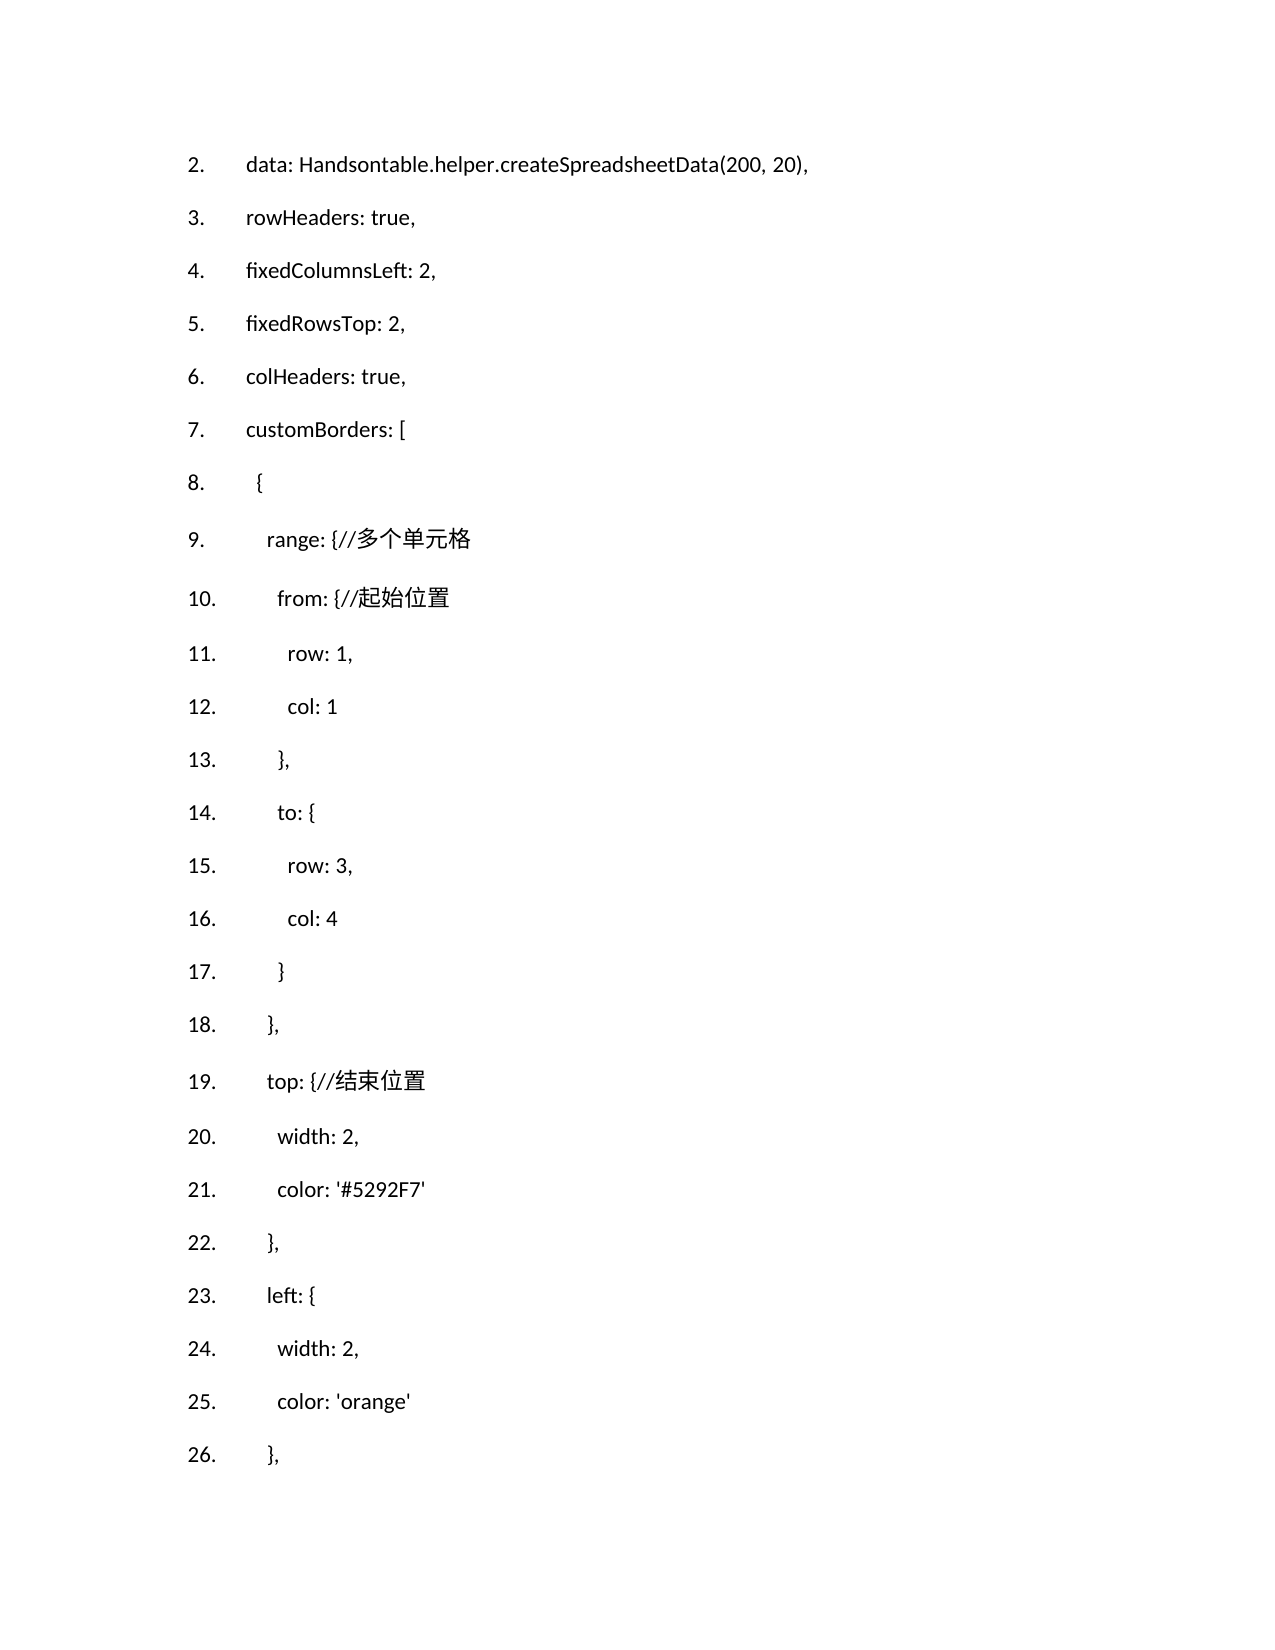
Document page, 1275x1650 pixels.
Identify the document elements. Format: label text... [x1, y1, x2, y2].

list fixedRowsTop: 2, [187, 309, 1125, 337]
list }, [187, 1010, 1125, 1038]
list col: 1 [187, 692, 1125, 720]
list range: {//多个单元格 [187, 521, 1125, 554]
list width: 2, [187, 1334, 1125, 1362]
list } [187, 957, 1125, 985]
list { [187, 468, 1125, 496]
list }, [187, 1228, 1125, 1256]
list customBorders: [ [187, 415, 1125, 443]
list color: 'orange' [187, 1387, 1125, 1415]
list color: '#5292F7' [187, 1175, 1125, 1203]
list data: Handsontable.helper.createSpreadsheetData(200, 20), [187, 150, 1125, 178]
list colHeaders: true, [187, 362, 1125, 390]
list row: 3, [187, 851, 1125, 879]
list width: 2, [187, 1122, 1125, 1150]
list rowHeaders: true, [187, 203, 1125, 231]
list left: { [187, 1281, 1125, 1309]
list row: 1, [187, 639, 1125, 667]
list from: {//起始位置 [187, 580, 1125, 613]
list to: { [187, 798, 1125, 826]
list }, [187, 1440, 1125, 1468]
list col: 4 [187, 904, 1125, 932]
list }, [187, 745, 1125, 773]
list top: {//结束位置 [187, 1063, 1125, 1096]
list fixedColumnsLeft: 2, [187, 256, 1125, 284]
